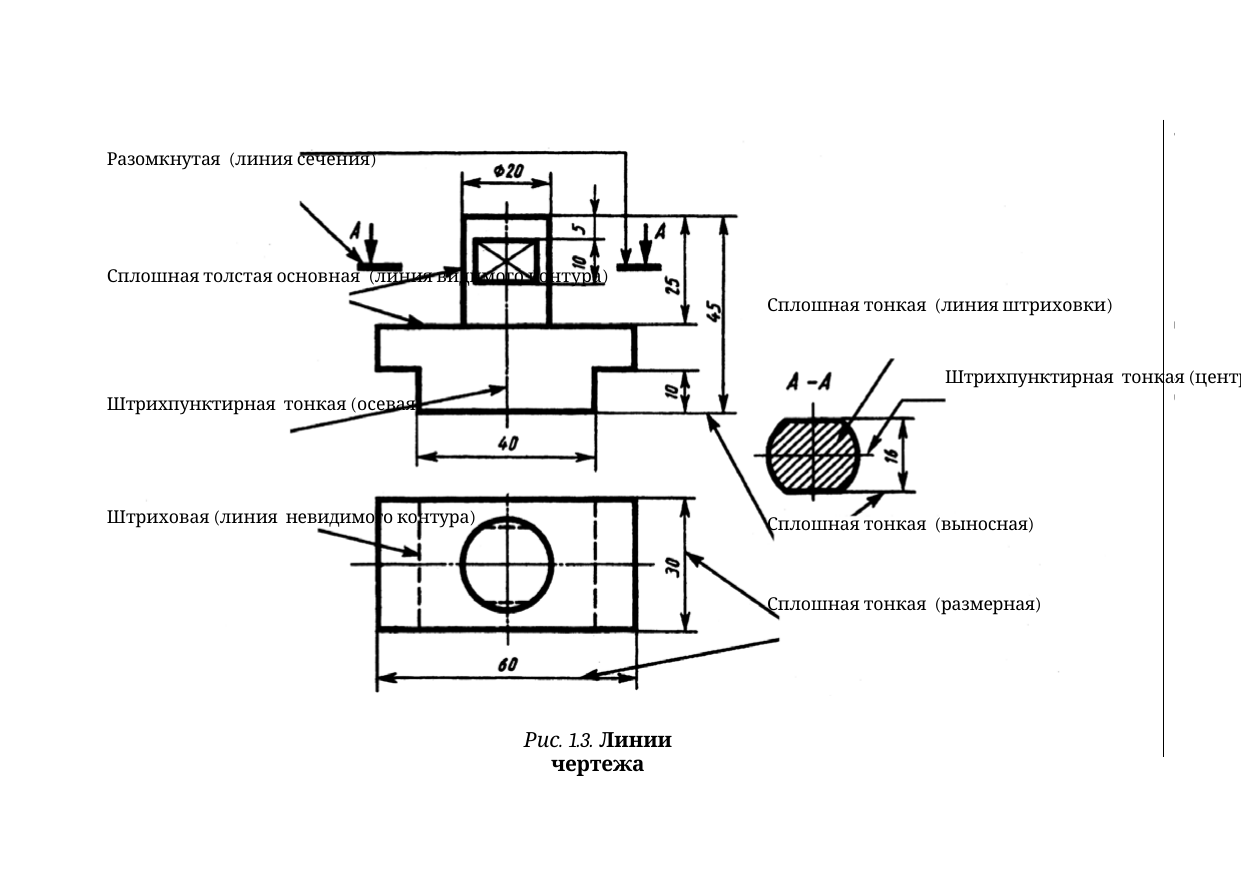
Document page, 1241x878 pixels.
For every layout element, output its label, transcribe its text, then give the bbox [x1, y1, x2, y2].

text Рис. 1.3. Линии чертежа [479, 729, 717, 777]
picture [145, 140, 1106, 696]
